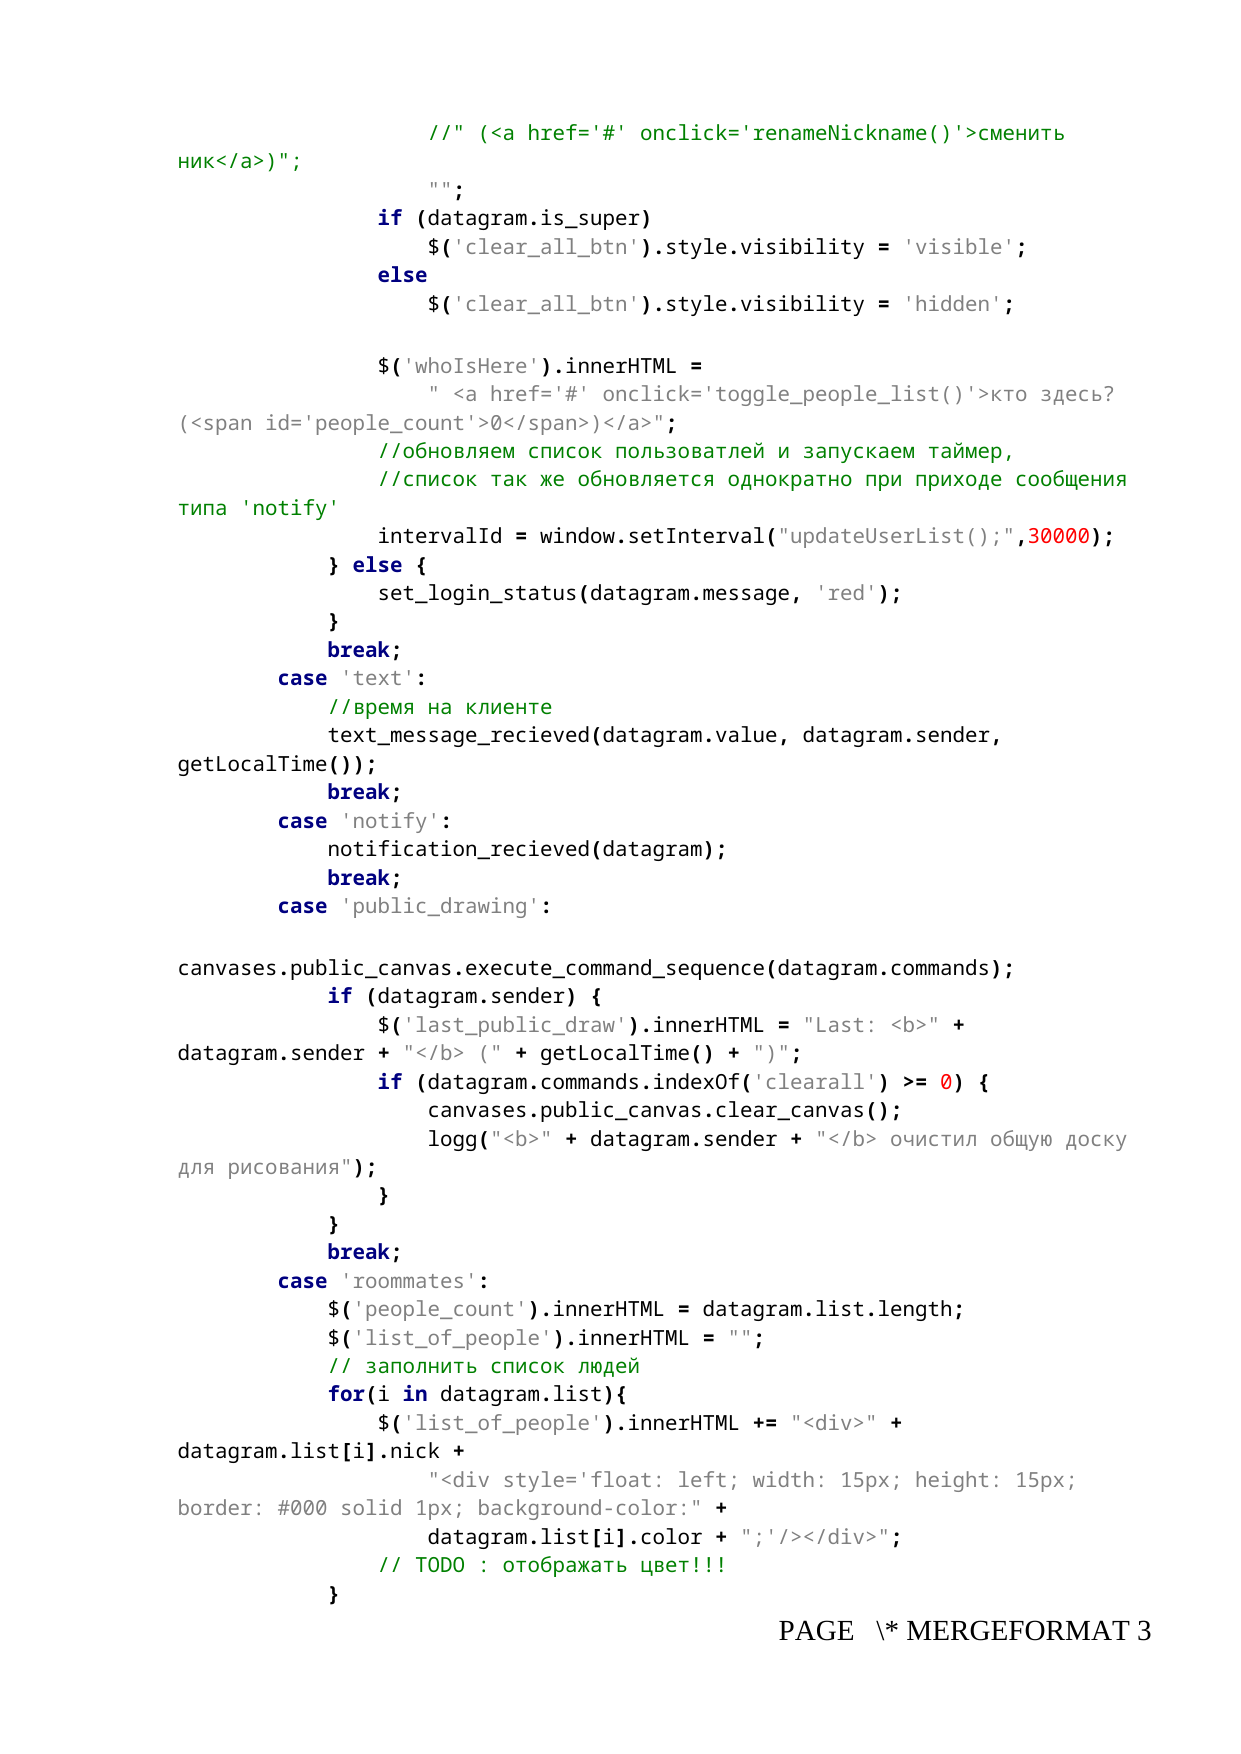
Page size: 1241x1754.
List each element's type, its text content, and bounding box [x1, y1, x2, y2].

text } [177, 1181, 1152, 1209]
text case 'notify': [177, 806, 1152, 834]
text canvases.public_canvas.clear_canvas(); [177, 1095, 1152, 1124]
text case 'text': [177, 663, 1152, 692]
text } [177, 1209, 1152, 1237]
text $('list_of_people').innerHTML = ""; [177, 1323, 1152, 1351]
text ""; [177, 175, 1152, 203]
text text_message_recieved(datagram.value, datagram.sender, getLocalTime()); [177, 720, 1152, 777]
text //время на клиенте [177, 692, 1152, 720]
text canvases.public_canvas.execute_command_sequence(datagram.commands); [177, 919, 1152, 981]
text $('whoIsHere').innerHTML = [177, 351, 1152, 379]
text logg("<b>" + datagram.sender + "</b> очистил общую доску для рисования"); [177, 1124, 1152, 1181]
text datagram.list[i].color + ";'/></div>"; [177, 1522, 1152, 1550]
text else [177, 260, 1152, 289]
text case 'roommates': [177, 1266, 1152, 1294]
text if (datagram.sender) { [177, 981, 1152, 1010]
text break; [177, 1237, 1152, 1266]
text if (datagram.commands.indexOf('clearall') >= 0) { [177, 1067, 1152, 1095]
text for(i in datagram.list){ [177, 1379, 1152, 1408]
text " <a href='#' onclick='toggle_people_list()'>кто здесь? (<span id='people_count'>0</span>)</a>"; [177, 379, 1152, 436]
text intervalId = window.setInterval("updateUserList();",30000); [177, 521, 1152, 550]
text // TODO : отображать цвет!!! [177, 1550, 1152, 1579]
text break; [177, 777, 1152, 806]
text case 'public_drawing': [177, 891, 1152, 919]
text //" (<a href='#' onclick='renameNickname()'>сменить ник</a>)"; [177, 118, 1152, 175]
text set_login_status(datagram.message, 'red'); [177, 578, 1152, 607]
text } [177, 1579, 1152, 1607]
text notification_recieved(datagram); [177, 834, 1152, 863]
text //обновляем список пользоватлей и запускаем таймер, [177, 436, 1152, 464]
text } else { [177, 550, 1152, 578]
text $('clear_all_btn').style.visibility = 'visible'; [177, 232, 1152, 260]
text // заполнить список людей [177, 1351, 1152, 1379]
text //список так же обновляется однократно при приходе сообщения типа 'notify' [177, 464, 1152, 521]
text } [177, 607, 1152, 635]
text $('people_count').innerHTML = datagram.list.length; [177, 1294, 1152, 1323]
text break; [177, 635, 1152, 663]
text if (datagram.is_super) [177, 203, 1152, 232]
text $('last_public_draw').innerHTML = "Last: <b>" + datagram.sender + "</b> (" + getLocalTime() + ")"; [177, 1010, 1152, 1067]
text $('list_of_people').innerHTML += "<div>" + datagram.list[i].nick + [177, 1408, 1152, 1465]
text $('clear_all_btn').style.visibility = 'hidden'; [177, 289, 1152, 317]
text break; [177, 863, 1152, 891]
text "<div style='float: left; width: 15px; height: 15px; border: #000 solid 1px; background-color:" + [177, 1465, 1152, 1522]
